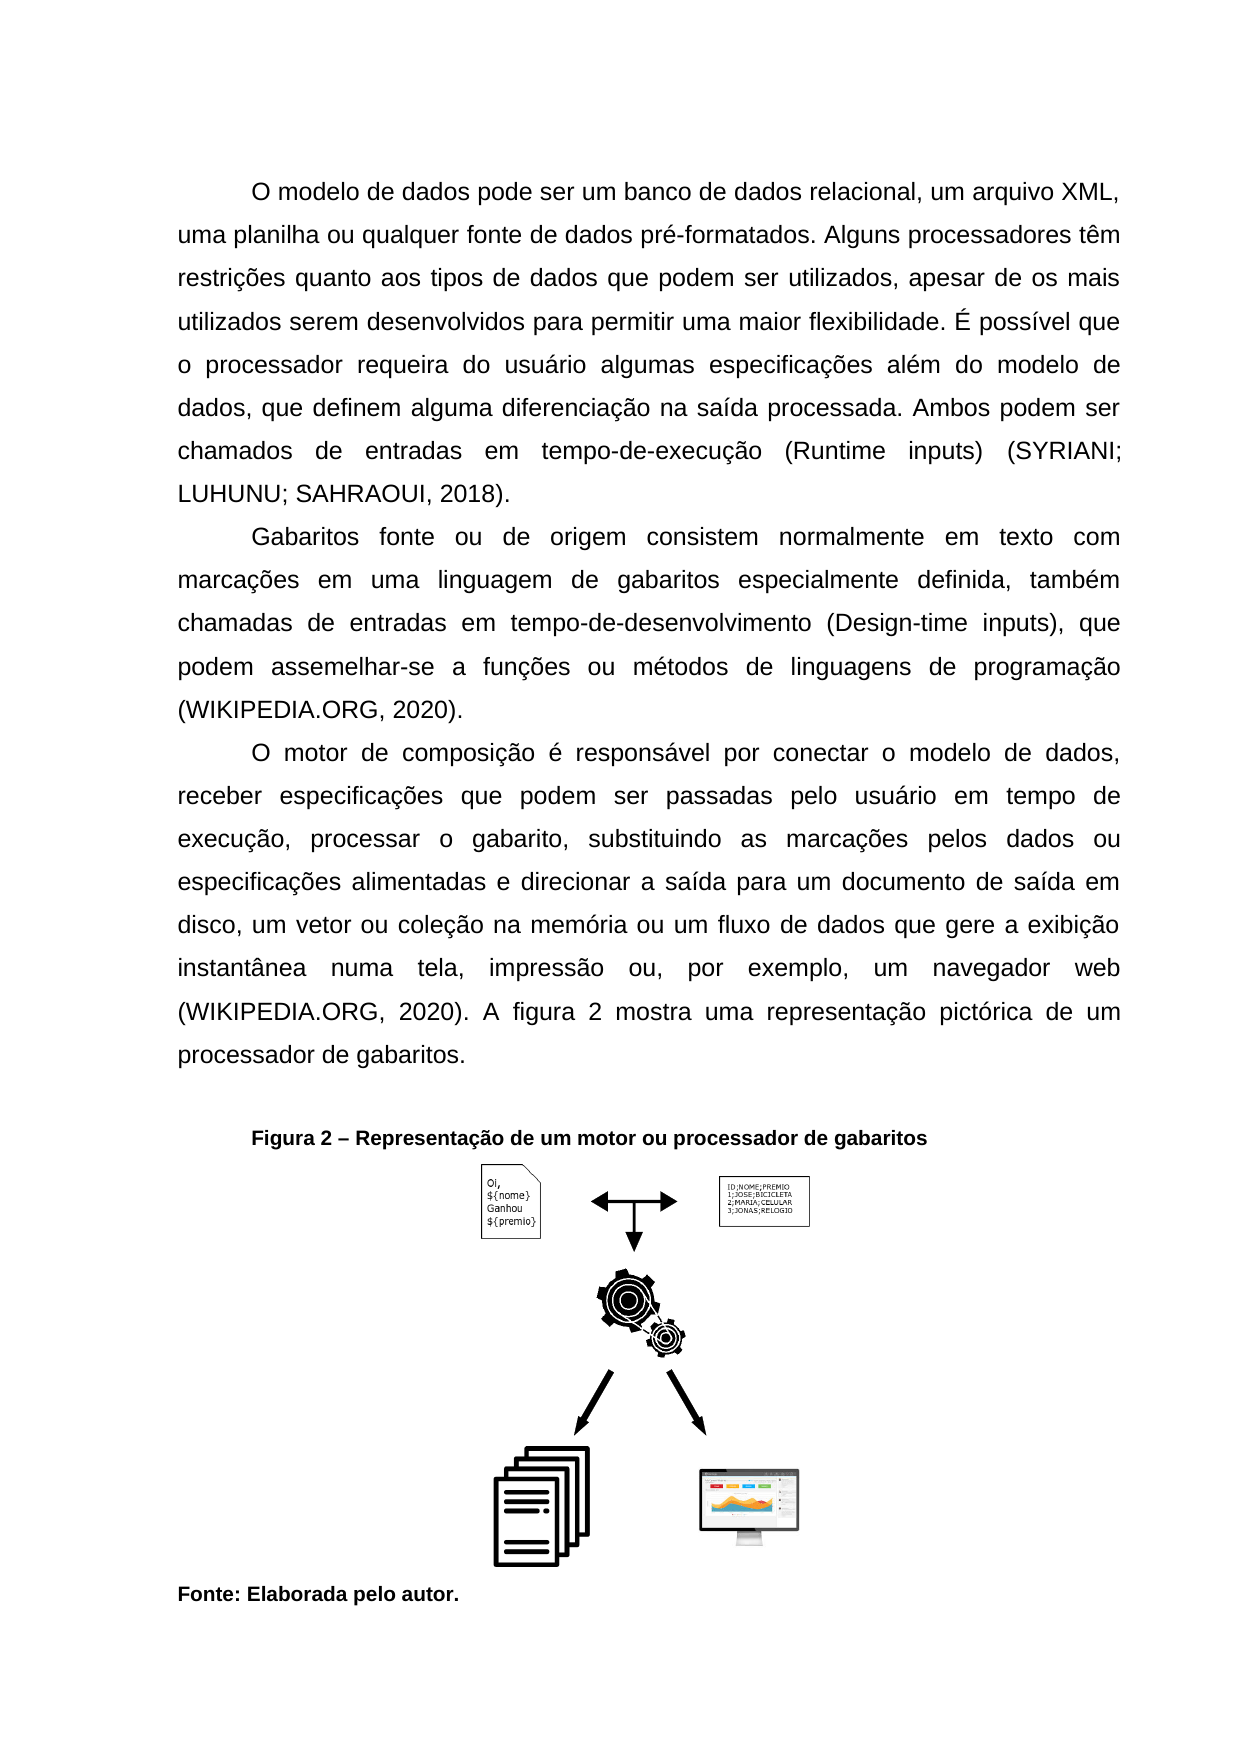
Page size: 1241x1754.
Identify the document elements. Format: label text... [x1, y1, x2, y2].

text Fonte: Elaborada pelo autor. [177, 1582, 1122, 1606]
text Gabaritos fonte ou de origem consistem normalmente em texto com marcações em uma linguagem de gabaritos especialmente definida, também chamadas de entradas em tempo-de-desenvolvimento (Design-time inputs), que podem assemelhar-se a funções ou métodos de linguagens de programação (WIKIPEDIA.ORG, 2020). [177, 522, 1122, 723]
text Figura 2 – Representação de um motor ou processador de gabaritos [177, 1126, 1122, 1150]
text O modelo de dados pode ser um banco de dados relacional, um arquivo XML, uma planilha ou qualquer fonte de dados pré-formatados. Alguns processadores têm restrições quanto aos tipos de dados que podem ser utilizados, apesar de os mais utilizados serem desenvolvidos para permitir uma maior flexibilidade. É possível que o processador requeira do usuário algumas especificações além do modelo de dados, que definem alguma diferenciação na saída processada. Ambos podem ser chamados de entradas em tempo-de-execução (Runtime inputs) (SYRIANI; LUHUNU; SAHRAOUI, 2018). [177, 177, 1122, 508]
text O motor de composição é responsável por conectar o modelo de dados, receber especificações que podem ser passadas pelo usuário em tempo de execução, processar o gabarito, substituindo as marcações pelos dados ou especificações alimentadas e direcionar a saída para um documento de saída em disco, um vetor ou coleção na memória ou um fluxo de dados que gere a exibição instantânea numa tela, impressão ou, por exemplo, um navegador web (WIKIPEDIA.ORG, 2020). A figura 2 mostra uma representação pictórica de um processador de gabaritos. [177, 738, 1122, 1068]
